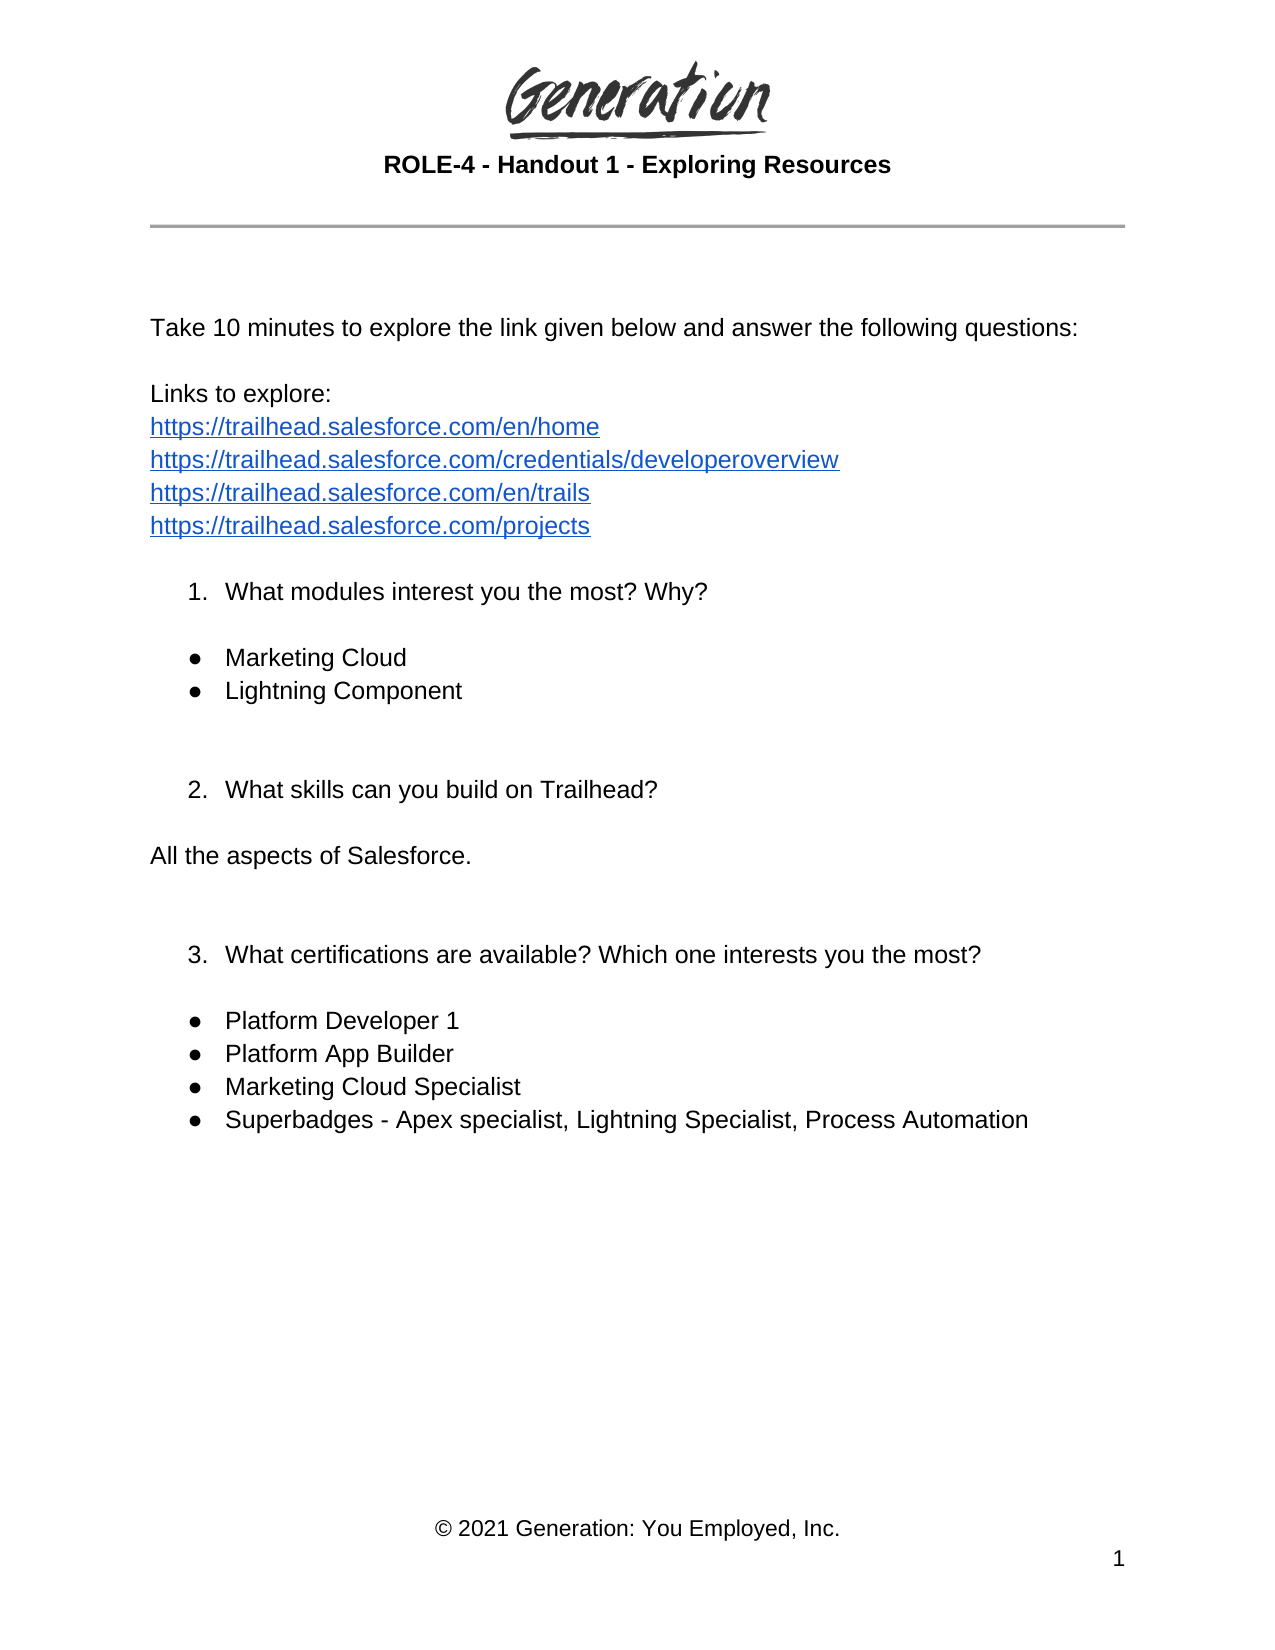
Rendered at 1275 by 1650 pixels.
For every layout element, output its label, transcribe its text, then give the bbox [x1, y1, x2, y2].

text https://trailhead.salesforce.com/en/trails [150, 478, 1125, 507]
list What skills can you build on Trailhead? [187, 775, 1125, 804]
text https://trailhead.salesforce.com/en/home [150, 412, 1125, 441]
list What modules interest you the most? Why? [187, 577, 1125, 606]
list Platform Developer 1 [187, 1006, 1125, 1035]
text All the aspects of Salesforce. [150, 841, 1125, 870]
text https://trailhead.salesforce.com/projects [150, 511, 1125, 540]
text Links to explore: [150, 379, 1125, 408]
picture [505, 60, 771, 140]
list Marketing Cloud [187, 643, 1125, 672]
list Superbadges - Apex specialist, Lightning Specialist, Process Automation [187, 1105, 1125, 1134]
list What certifications are available? Which one interests you the most? [187, 940, 1125, 969]
title ROLE-4 - Handout 1 - Exploring Resources [150, 150, 1125, 179]
text Take 10 minutes to explore the link given below and answer the following questions: [150, 313, 1125, 342]
text https://trailhead.salesforce.com/credentials/developeroverview [150, 445, 1125, 474]
list Lightning Component [187, 676, 1125, 705]
list Marketing Cloud Specialist [187, 1072, 1125, 1101]
list Platform App Builder [187, 1039, 1125, 1068]
